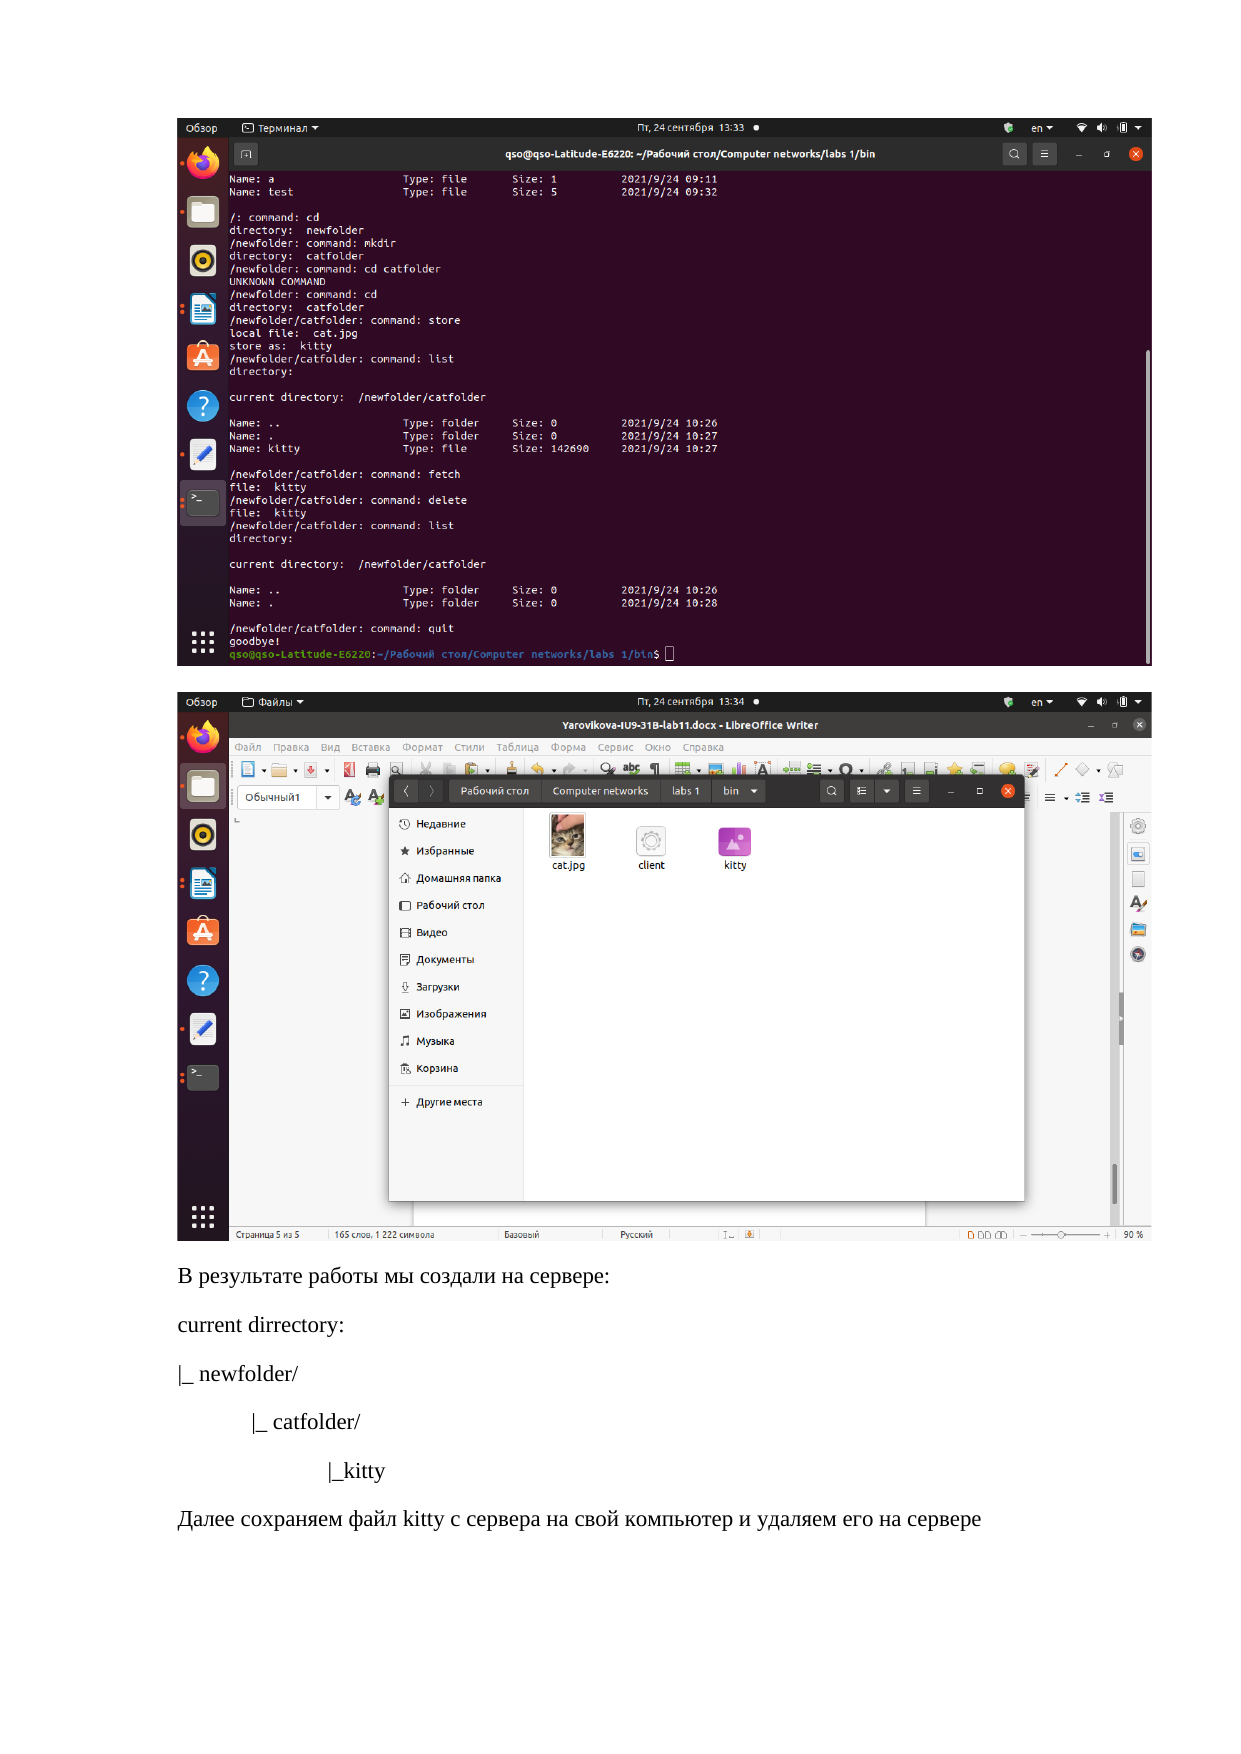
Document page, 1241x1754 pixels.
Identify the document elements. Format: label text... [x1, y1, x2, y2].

list |_ newfolder/ [177, 1359, 1152, 1386]
picture [177, 692, 1152, 1241]
list Далее сохраняем файл kitty с сервера на свой компьютер и удаляем его на сервере [177, 1505, 1152, 1532]
list current dirrectory: [177, 1311, 1152, 1337]
list |_kitty [177, 1457, 1152, 1483]
picture [177, 118, 1152, 666]
list В результате работы мы создали на сервере: [177, 1241, 1152, 1289]
list |_ catfolder/ [177, 1408, 1152, 1434]
